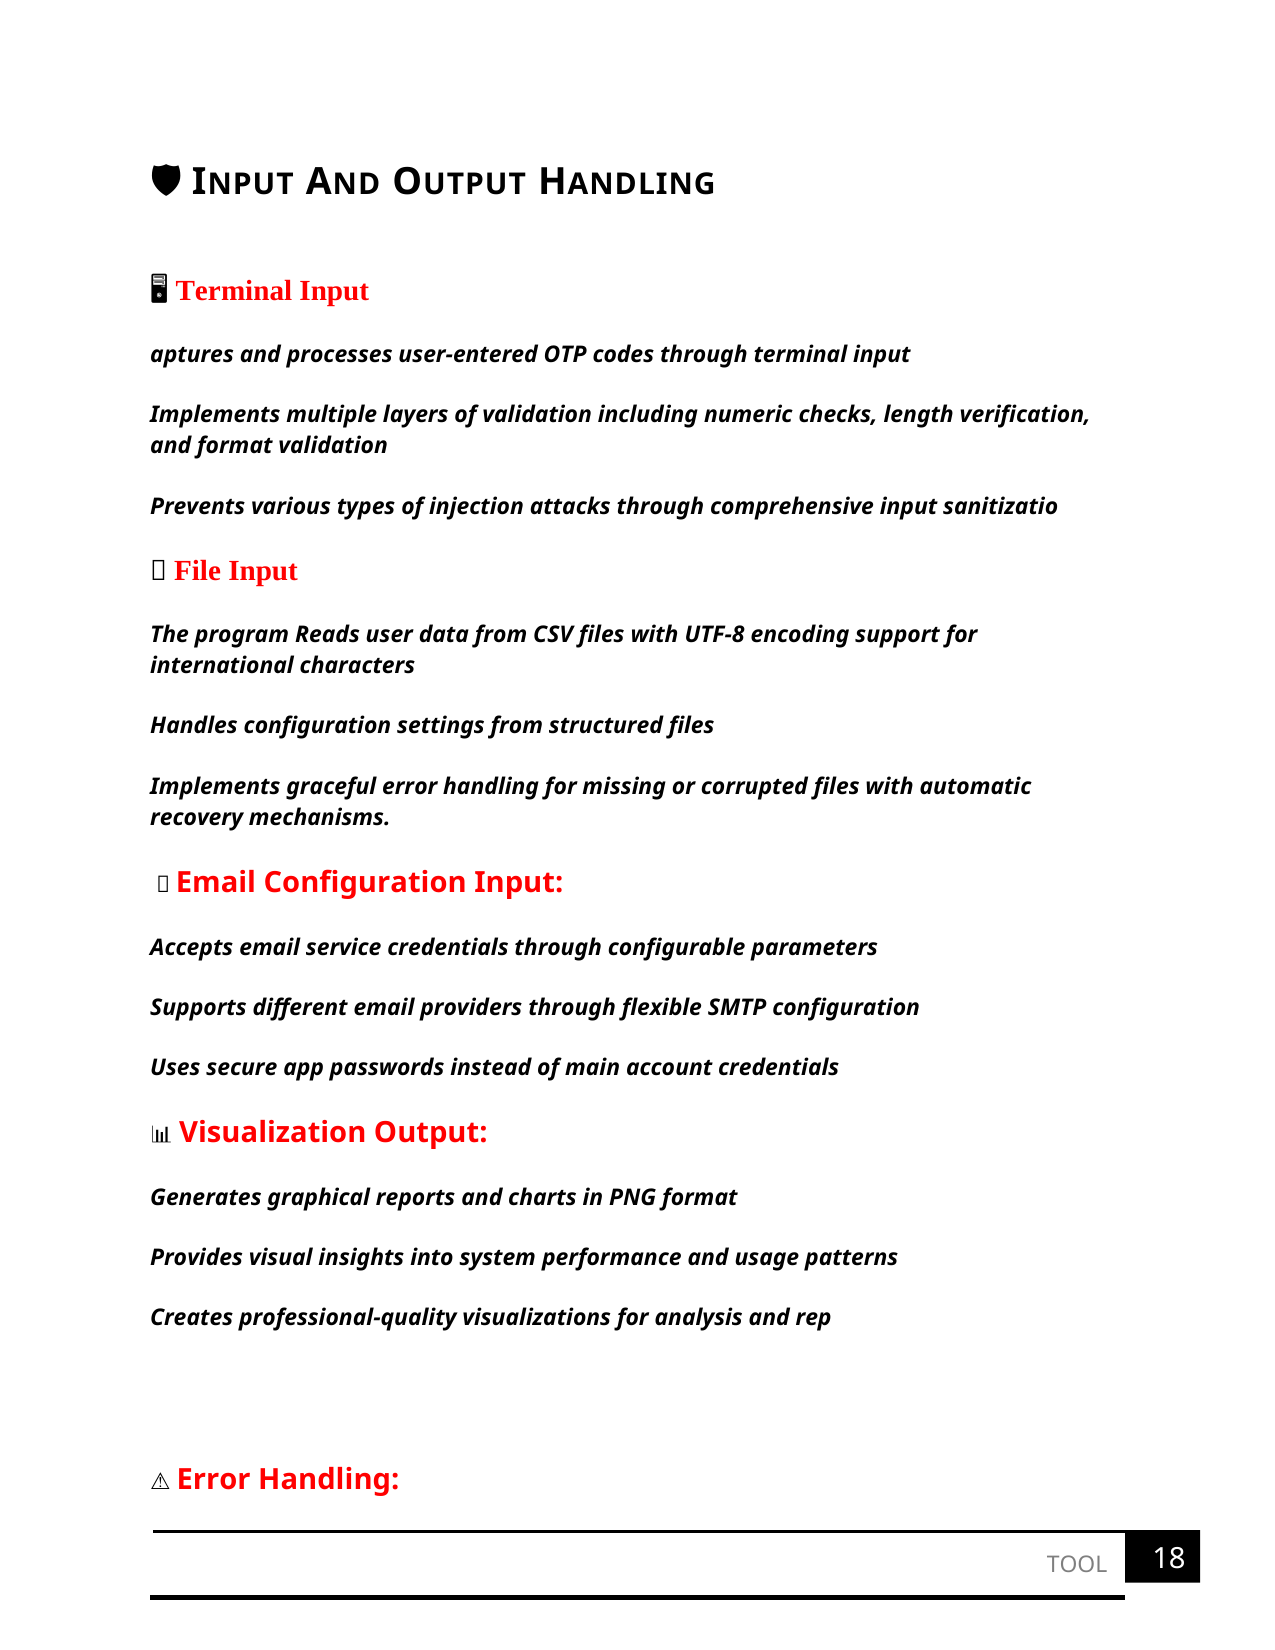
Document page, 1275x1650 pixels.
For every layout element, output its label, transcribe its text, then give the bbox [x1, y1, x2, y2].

text Provides visual insights into system performance and usage patterns [150, 1241, 1125, 1272]
text 📂 File Input [150, 550, 1125, 589]
text The program Reads user data from CSV files with UTF-8 encoding support for international characters [150, 618, 1125, 680]
text Uses secure app passwords instead of main account credentials [150, 1051, 1125, 1082]
text aptures and processes user-entered OTP codes through terminal input [150, 338, 1125, 369]
text Prevents various types of injection attacks through comprehensive input sanitizatio [150, 490, 1125, 521]
text Creates professional-quality visualizations for analysis and rep [150, 1301, 1125, 1333]
text 📊 Visualization Output: [150, 1112, 1125, 1151]
text Handles configuration settings from structured files [150, 709, 1125, 741]
text 🖥️ Terminal Input [150, 270, 1125, 309]
subtitle 🛡️ Input And Output Handling [150, 154, 1125, 205]
text Accepts email service credentials through configurable parameters [150, 930, 1125, 962]
text ⚠️ Error Handling: [150, 1459, 1125, 1498]
text Implements multiple layers of validation including numeric checks, length verification, and format validation [150, 398, 1125, 461]
text Generates graphical reports and charts in PNG format [150, 1181, 1125, 1212]
text Email Configuration Input: [150, 862, 1125, 901]
text Supports different email providers through flexible SMTP configuration [150, 991, 1125, 1022]
text Implements graceful error handling for missing or corrupted files with automatic recovery mechanisms. [150, 770, 1125, 832]
